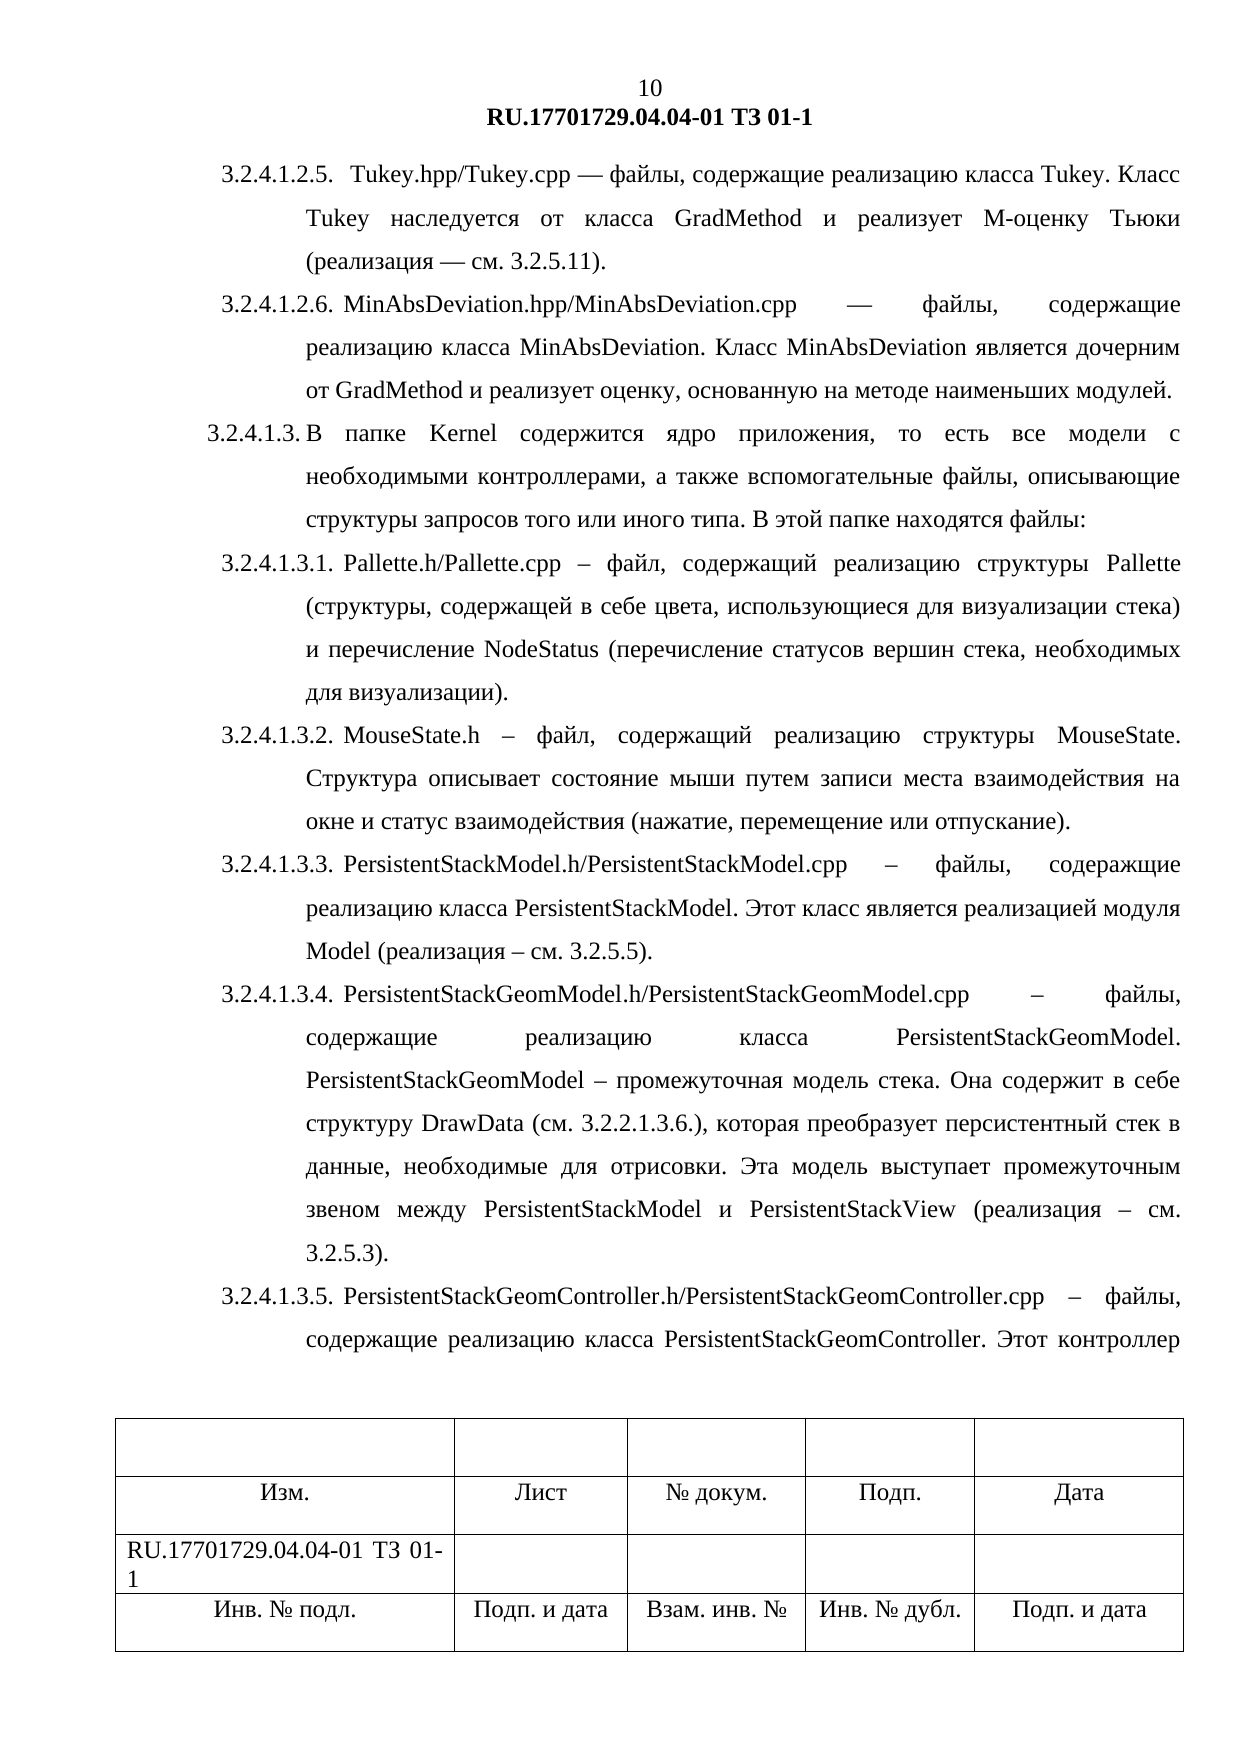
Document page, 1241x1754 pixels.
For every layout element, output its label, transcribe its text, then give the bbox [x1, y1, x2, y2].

list Tukey.hpp/Tukey.cpp — файлы, содержащие реализацию класса Tukey. Класс Tukey наследуется от класса GradMethod и реализует М-оценку Тьюки (реализация — см. 3.2.5.11). [221, 159, 1181, 274]
list PersistentStackModel.h/PersistentStackModel.cpp – файлы, содеражщие реализацию класса PersistentStackModel. Этот класс является реализацией модуля Model (реализация – см. 3.2.5.5). [221, 849, 1181, 964]
list PersistentStackGeomModel.h/PersistentStackGeomModel.cpp – файлы, содержащие реализацию класса PersistentStackGeomModel. PersistentStackGeomModel – промежуточная модель стека. Она содержит в себе структуру DrawData (cм. 3.2.2.1.3.6.), которая преобразует персистентный стек в данные, необходимые для отрисовки. Эта модель выступает промежуточным звеном между PersistentStackModel и PersistentStackView (реализация – см. 3.2.5.3). [221, 979, 1181, 1266]
list Pallette.h/Pallette.cpp – файл, содержащий реализацию структуры Pallette (структуры, содержащей в себе цвета, использующиеся для визуализации стека) и перечисление NodeStatus (перечисление статусов вершин стека, необходимых для визуализации). [221, 548, 1181, 706]
list MinAbsDeviation.hpp/MinAbsDeviation.cpp — файлы, содержащие реализацию класса MinAbsDeviation. Класс MinAbsDeviation является дочерним от GradMethod и реализует оценку, основанную на методе наименьших модулей. [221, 289, 1181, 404]
list MouseState.h – файл, содержащий реализацию структуры MouseState. Структура описывает состояние мыши путем записи места взаимодействия на окне и статус взаимодействия (нажатие, перемещение или отпускание). [221, 720, 1181, 835]
